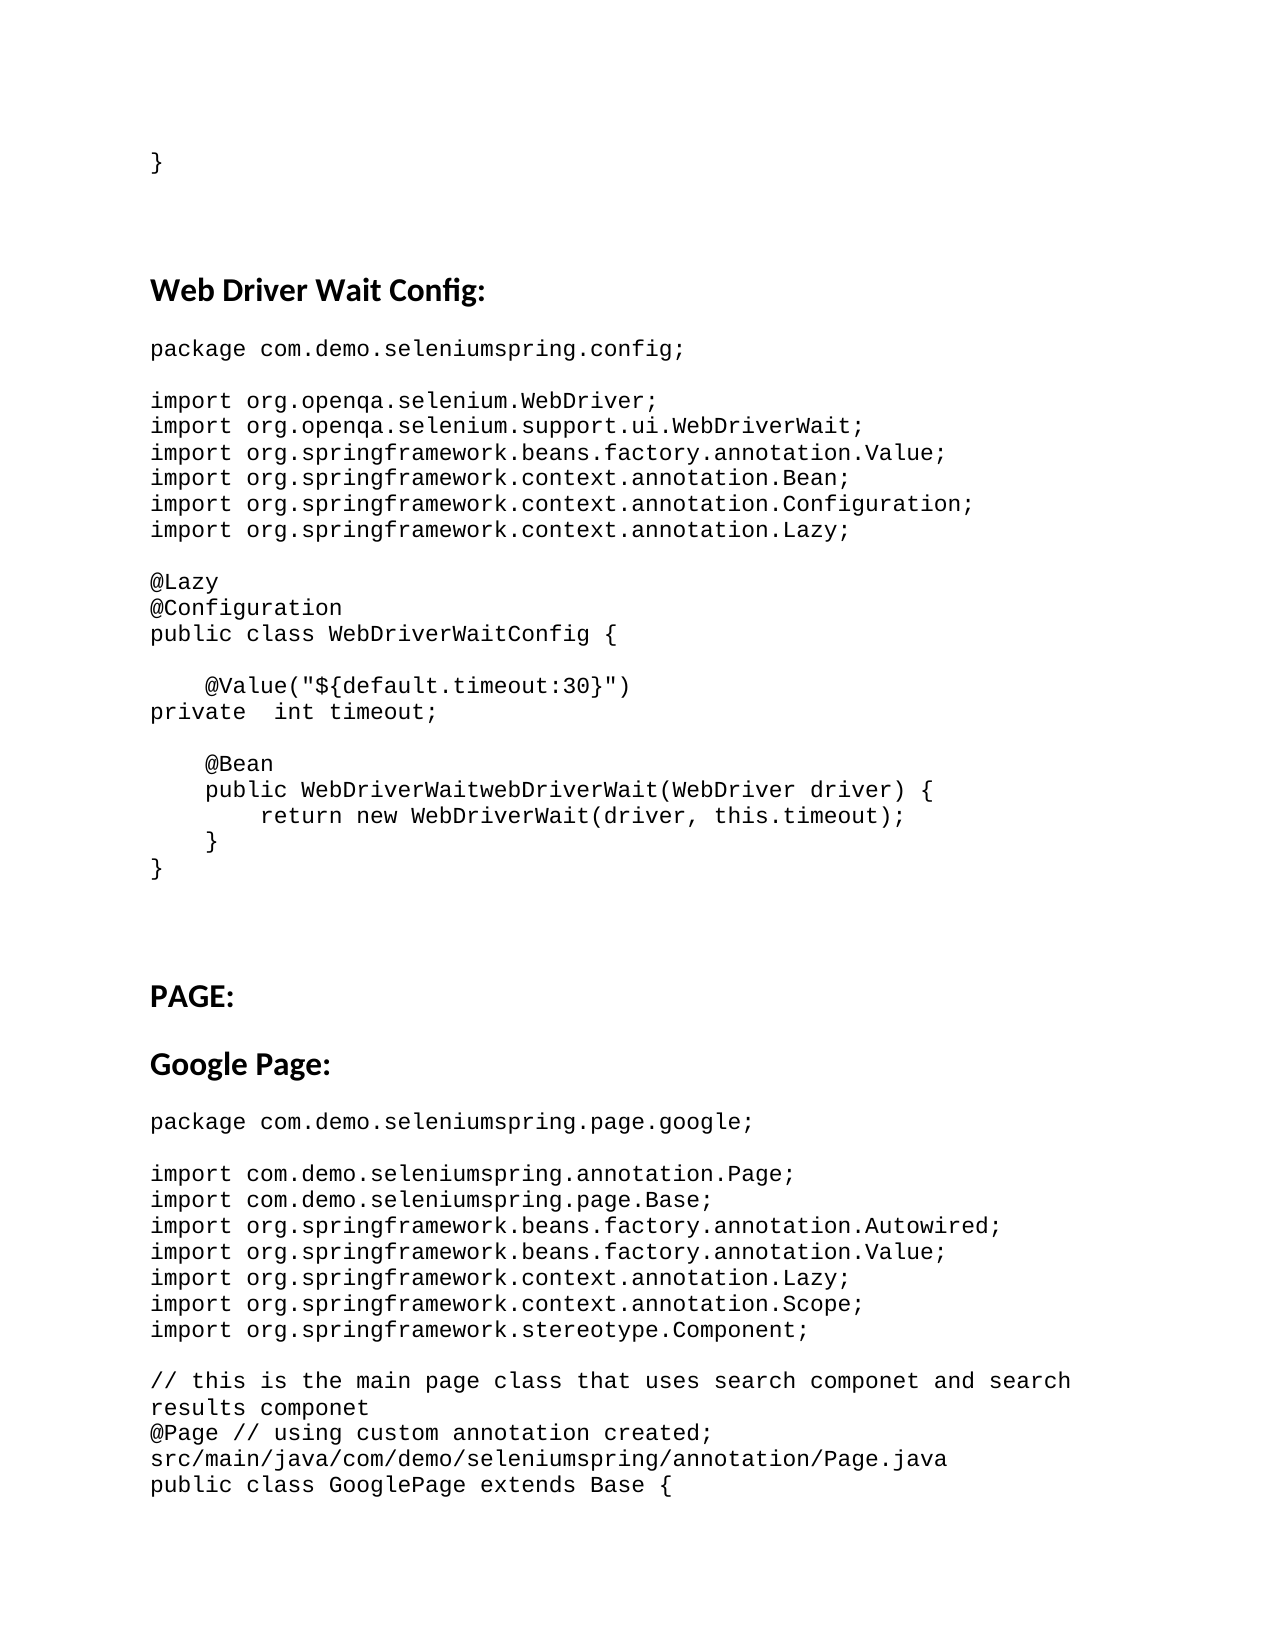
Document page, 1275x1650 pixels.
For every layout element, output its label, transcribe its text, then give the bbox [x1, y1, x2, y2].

text import org.springframework.context.annotation.Configuration; [150, 493, 1125, 519]
text import org.springframework.context.annotation.Bean; [150, 467, 1125, 493]
text import com.demo.seleniumspring.annotation.Page; [150, 1162, 1125, 1188]
text @Page // using custom annotation created; src/main/java/com/demo/seleniumspring/annotation/Page.java [150, 1422, 1125, 1474]
text package com.demo.seleniumspring.page.google; [150, 1111, 1125, 1136]
text @Lazy [150, 571, 1125, 596]
text import org.springframework.beans.factory.annotation.Autowired; [150, 1214, 1125, 1240]
text import org.springframework.context.annotation.Scope; [150, 1292, 1125, 1318]
text PAGE: [150, 975, 1125, 1016]
text package com.demo.seleniumspring.config; [150, 337, 1125, 363]
text import org.springframework.context.annotation.Lazy; [150, 519, 1125, 544]
text import org.openqa.selenium.support.ui.WebDriverWait; [150, 415, 1125, 441]
text import org.springframework.stereotype.Component; [150, 1318, 1125, 1344]
text public class GooglePage extends Base { [150, 1474, 1125, 1499]
text import org.openqa.selenium.WebDriver; [150, 389, 1125, 415]
text @Bean [150, 752, 1125, 778]
text } [150, 830, 1125, 856]
text } [150, 150, 1125, 176]
text Google Page: [150, 1043, 1125, 1084]
text import org.springframework.context.annotation.Lazy; [150, 1266, 1125, 1292]
text public WebDriverWaitwebDriverWait(WebDriver driver) { [150, 778, 1125, 804]
text public class WebDriverWaitConfig { [150, 622, 1125, 648]
text @Value("${default.timeout:30}") [150, 674, 1125, 700]
text @Configuration [150, 596, 1125, 622]
text } [150, 856, 1125, 882]
text private int timeout; [150, 700, 1125, 726]
text import com.demo.seleniumspring.page.Base; [150, 1188, 1125, 1214]
text return new WebDriverWait(driver, this.timeout); [150, 804, 1125, 830]
text import org.springframework.beans.factory.annotation.Value; [150, 1240, 1125, 1266]
text import org.springframework.beans.factory.annotation.Value; [150, 441, 1125, 467]
text Web Driver Wait Config: [150, 269, 1125, 310]
text // this is the main page class that uses search componet and search results componet [150, 1370, 1125, 1422]
